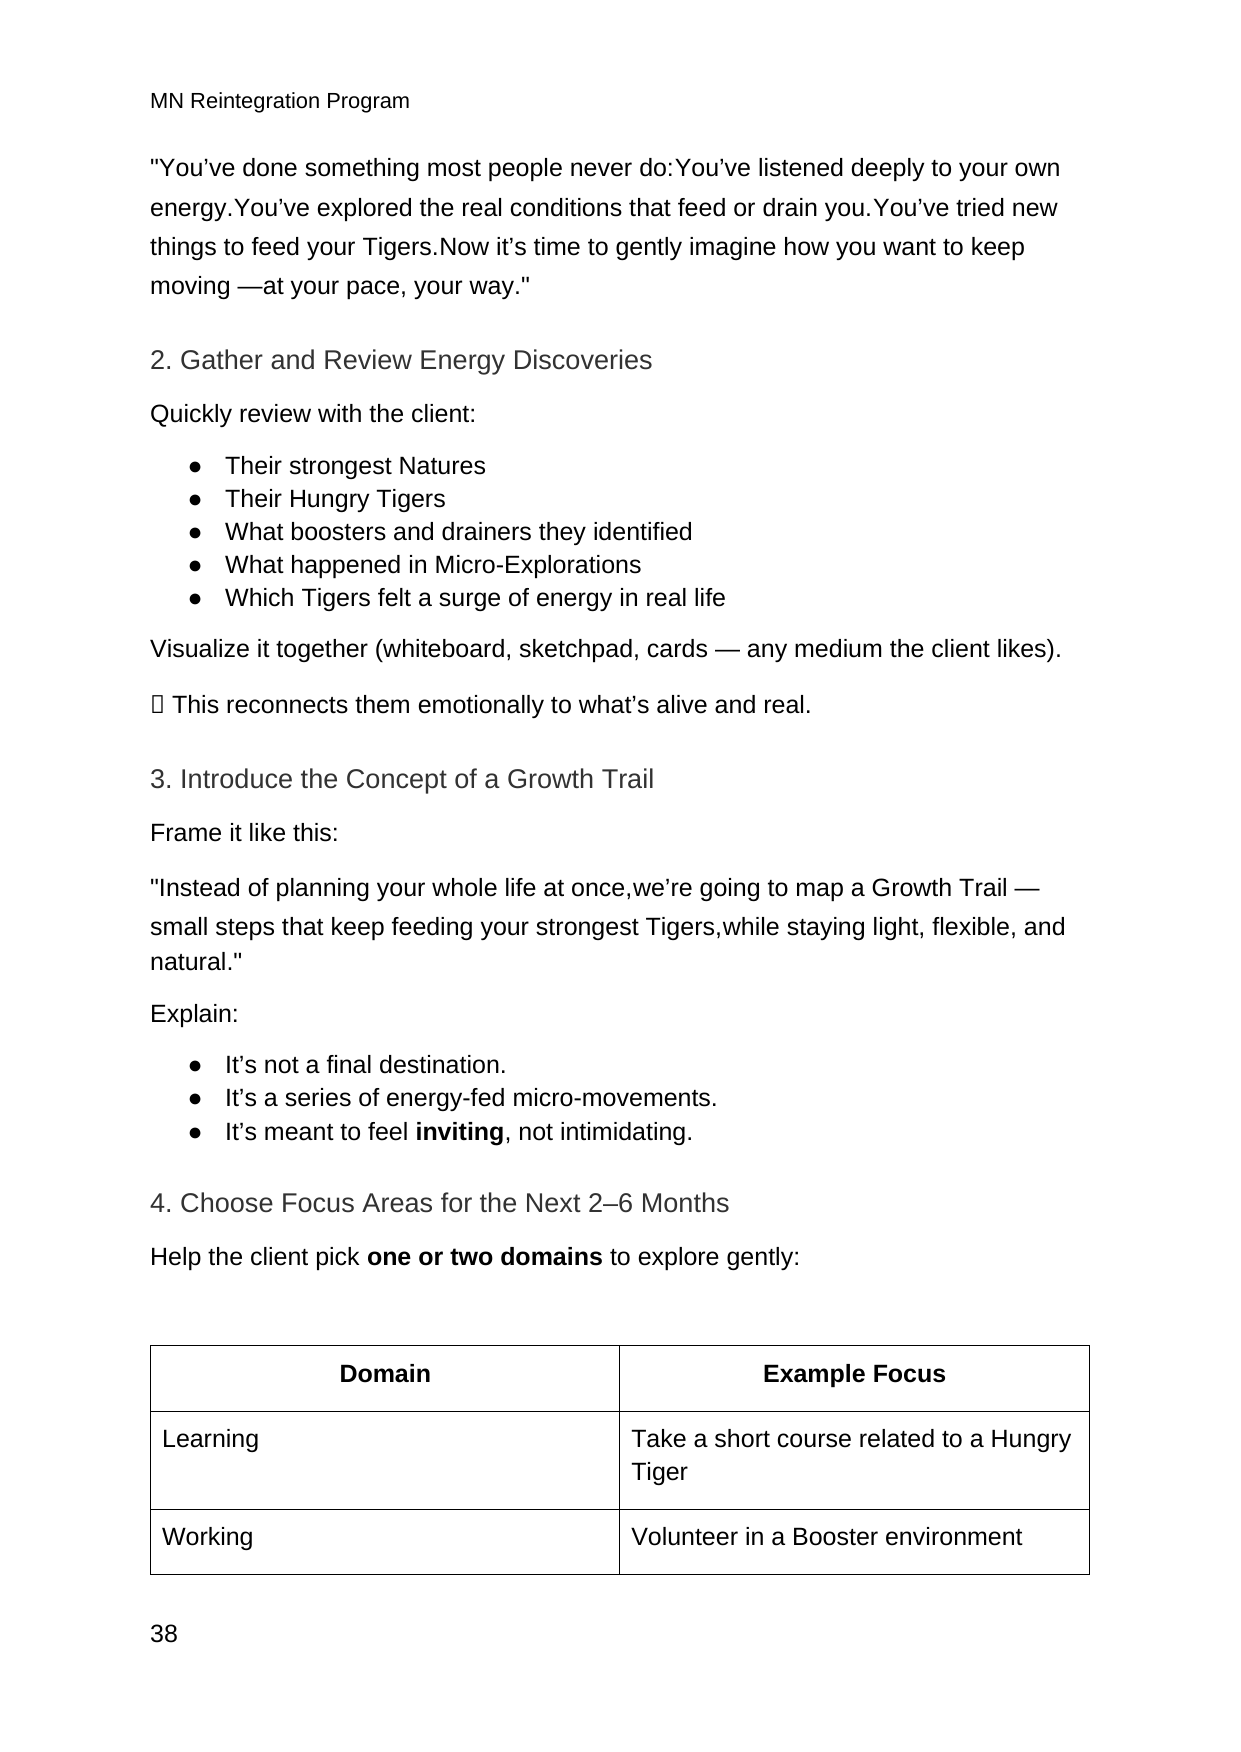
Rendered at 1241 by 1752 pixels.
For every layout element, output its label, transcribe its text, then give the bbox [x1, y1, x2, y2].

list What happened in Micro-Explorations [187, 550, 1090, 578]
text Help the client pick one or two domains to explore gently: [150, 1242, 1090, 1270]
table_header Example Focus [620, 1346, 1089, 1411]
subtitle 2. Gather and Review Energy Discoveries [150, 344, 1090, 375]
text ✅ This reconnects them emotionally to what’s alive and real. [150, 686, 1090, 720]
list What boosters and drainers they identified [187, 517, 1090, 545]
subtitle 3. Introduce the Concept of a Growth Trail [150, 763, 1090, 794]
list It’s meant to feel inviting, not intimidating. [187, 1116, 1090, 1145]
list It’s not a final destination. [187, 1050, 1090, 1079]
text Visualize it together (whiteboard, sketchpad, cards — any medium the client likes). [150, 634, 1090, 663]
list Which Tigers felt a surge of energy in real life [187, 583, 1090, 611]
list It’s a series of energy-fed micro-movements. [187, 1083, 1090, 1112]
table_cell Learning [151, 1412, 619, 1509]
table_cell Take a short course related to a Hungry Tiger [620, 1412, 1089, 1509]
text "Instead of planning your whole life at once, we’re going to map a Growth Trail — small steps that keep feeding your strongest Tigers, while staying light, flexible, and natural." [150, 869, 1090, 976]
text Explain: [150, 999, 1090, 1027]
text Quickly review with the client: [150, 399, 1090, 428]
list Their Hungry Tigers [187, 484, 1090, 512]
table_cell Volunteer in a Booster environment [620, 1510, 1089, 1574]
subtitle 4. Choose Focus Areas for the Next 2–6 Months [150, 1187, 1090, 1218]
text Frame it like this: [150, 818, 1090, 846]
list Their strongest Natures [187, 451, 1090, 479]
text "You’ve done something most people never do: You’ve listened deeply to your own energy. You’ve explored the real conditions that feed or drain you. You’ve tried new things to feed your Tigers. Now it’s time to gently imagine how you want to keep moving — at your pace, your way." [150, 150, 1090, 302]
table_cell Working [151, 1510, 619, 1574]
table_header Domain [151, 1346, 619, 1411]
